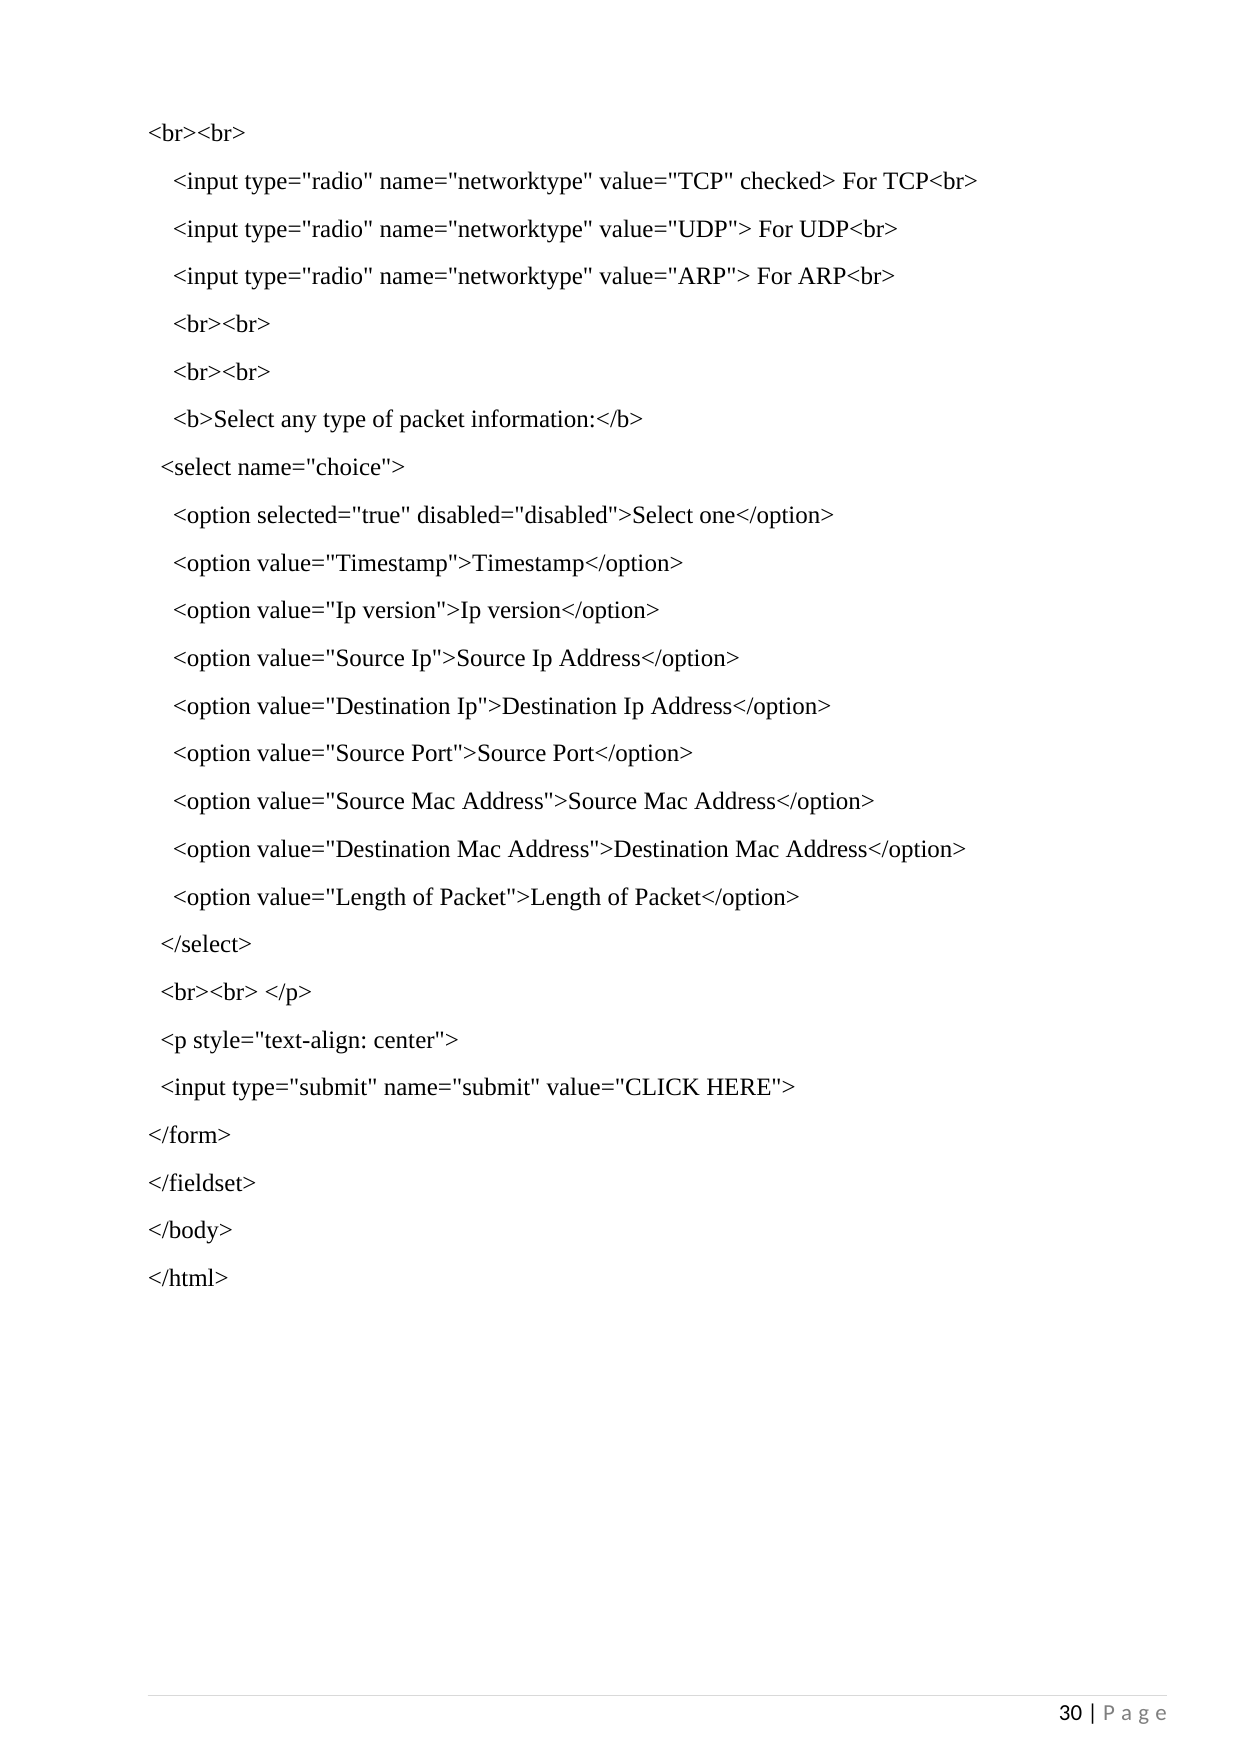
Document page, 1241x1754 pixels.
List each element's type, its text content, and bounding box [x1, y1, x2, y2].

text <option value="Source Ip">Source Ip Address</option> [148, 643, 1167, 672]
text <option selected="true" disabled="disabled">Select one</option> [148, 500, 1167, 529]
text <option value="Source Port">Source Port</option> [148, 738, 1167, 767]
text <input type="radio" name="networktype" value="UDP"> For UDP<br> [148, 214, 1167, 242]
text <option value="Ip version">Ip version</option> [148, 595, 1167, 624]
text <option value="Timestamp">Timestamp</option> [148, 548, 1167, 576]
text <br><br> [148, 309, 1167, 338]
text <option value="Destination Mac Address">Destination Mac Address</option> [148, 834, 1167, 863]
text <input type="submit" name="submit" value="CLICK HERE"> [148, 1072, 1167, 1101]
text <option value="Length of Packet">Length of Packet</option> [148, 882, 1167, 910]
text </form> [148, 1120, 1167, 1149]
text <option value="Source Mac Address">Source Mac Address</option> [148, 786, 1167, 815]
text </fieldset> [148, 1168, 1167, 1197]
text <p style="text-align: center"> [148, 1025, 1167, 1053]
text <br><br> [148, 118, 1167, 147]
text <option value="Destination Ip">Destination Ip Address</option> [148, 691, 1167, 719]
text <select name="choice"> [148, 452, 1167, 481]
text <input type="radio" name="networktype" value="TCP" checked> For TCP<br> [148, 166, 1167, 195]
text <input type="radio" name="networktype" value="ARP"> For ARP<br> [148, 261, 1167, 290]
text <br><br> [148, 357, 1167, 386]
text </html> [148, 1263, 1167, 1292]
text <b>Select any type of packet information:</b> [148, 404, 1167, 433]
text <br><br> </p> [148, 977, 1167, 1006]
text </select> [148, 929, 1167, 958]
text </body> [148, 1216, 1167, 1244]
